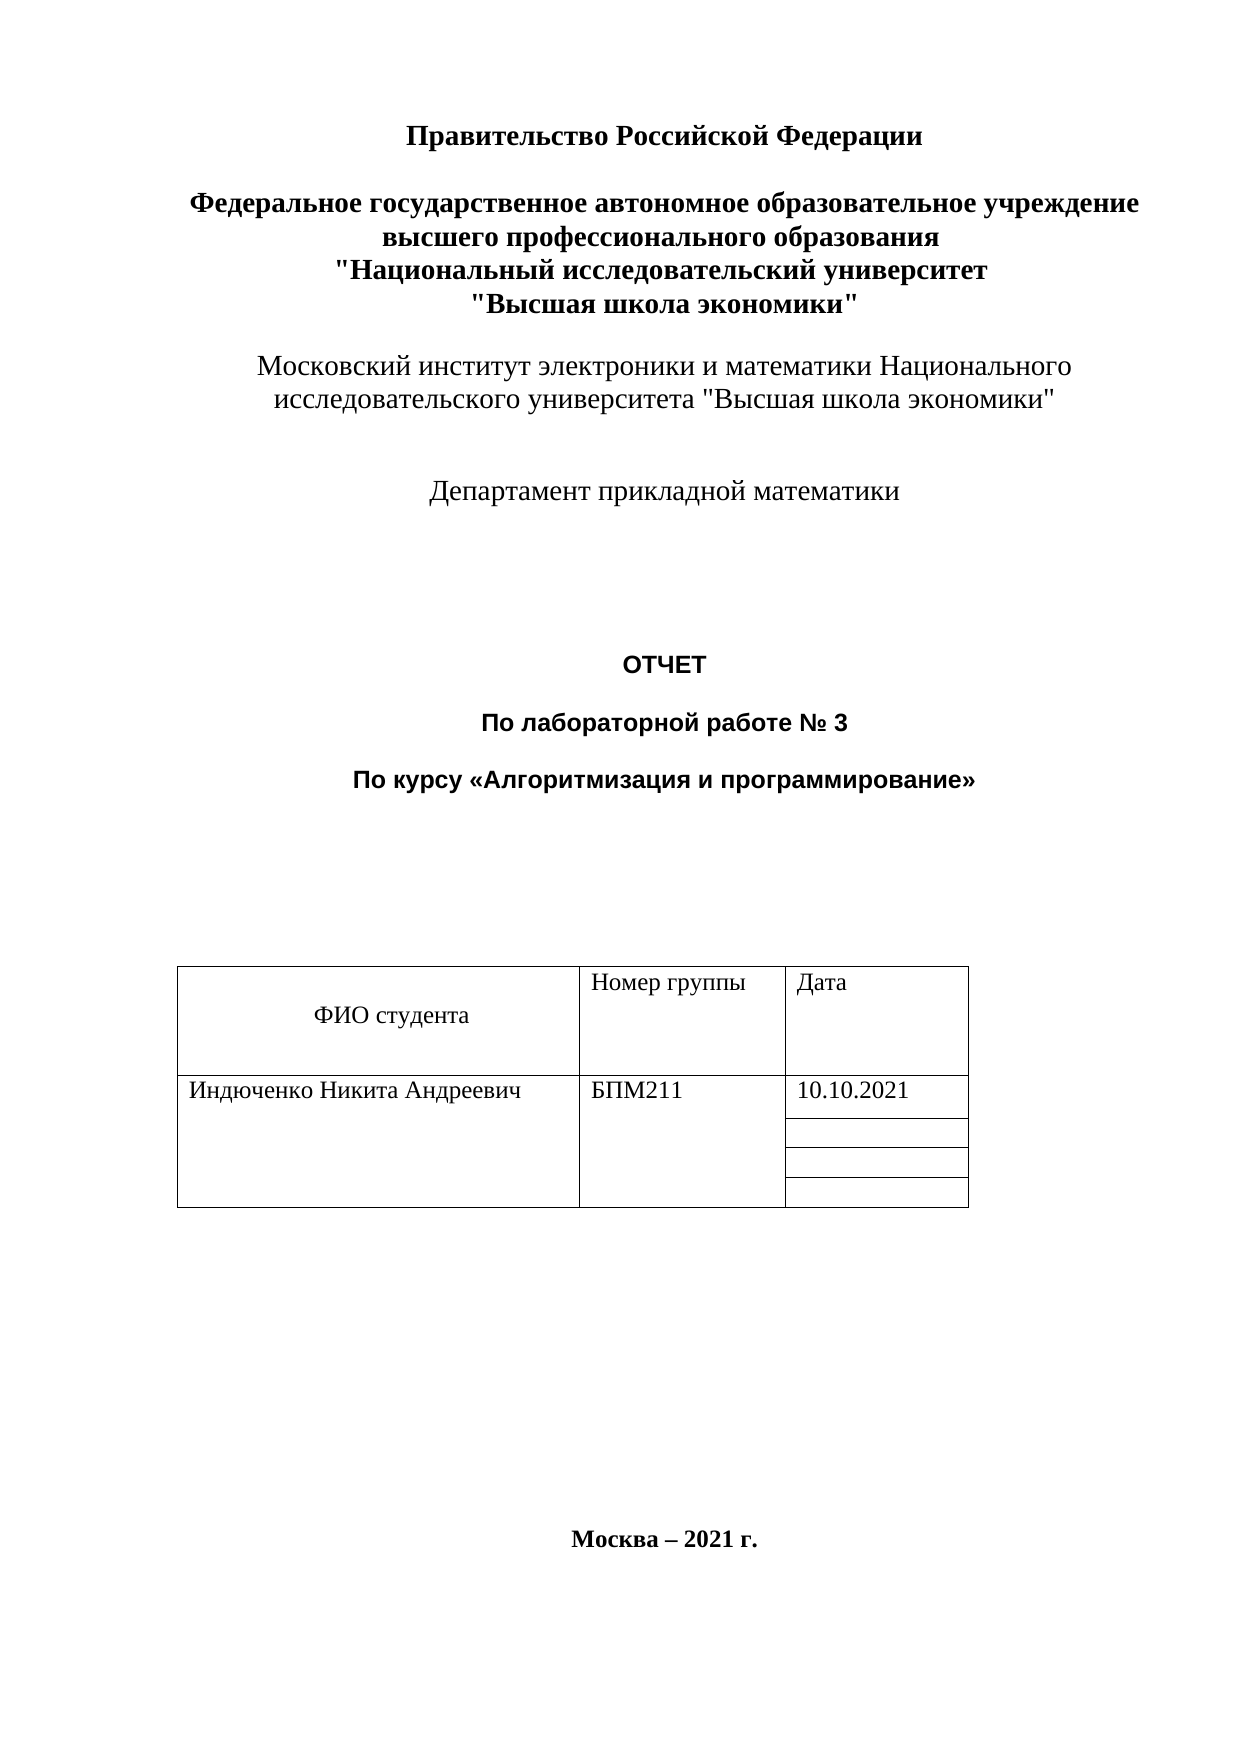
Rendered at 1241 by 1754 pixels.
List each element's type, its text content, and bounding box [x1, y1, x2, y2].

text исследовательского университета "Высшая школа экономики" [177, 382, 1152, 415]
table_header Номер группы [580, 967, 785, 1074]
text Московский институт электроники и математики Национального [177, 348, 1152, 382]
table_header [178, 967, 579, 1074]
text Москва – 2021 г. [177, 1524, 1152, 1553]
table_cell Индюченко Никита Андреевич [178, 1076, 579, 1207]
table_cell [786, 1148, 968, 1177]
text По лабораторной работе № 3 [177, 707, 1152, 736]
text Федеральное государственное автономное образовательное учреждение высшего профессионального образования "Национальный исследовательский университет "Высшая школа экономики" [177, 185, 1152, 319]
text ОТЧЕТ [177, 650, 1152, 679]
table_header Дата [786, 967, 968, 1074]
text По курсу «Алгоритмизация и программирование» [177, 765, 1152, 794]
text Департамент прикладной математики [177, 473, 1152, 506]
table_cell [786, 1119, 968, 1147]
table_cell БПМ211 [580, 1076, 785, 1207]
table_cell [786, 1178, 968, 1207]
text Правительство Российской Федерации [177, 118, 1152, 152]
table_cell 10.10.2021 [786, 1076, 968, 1117]
